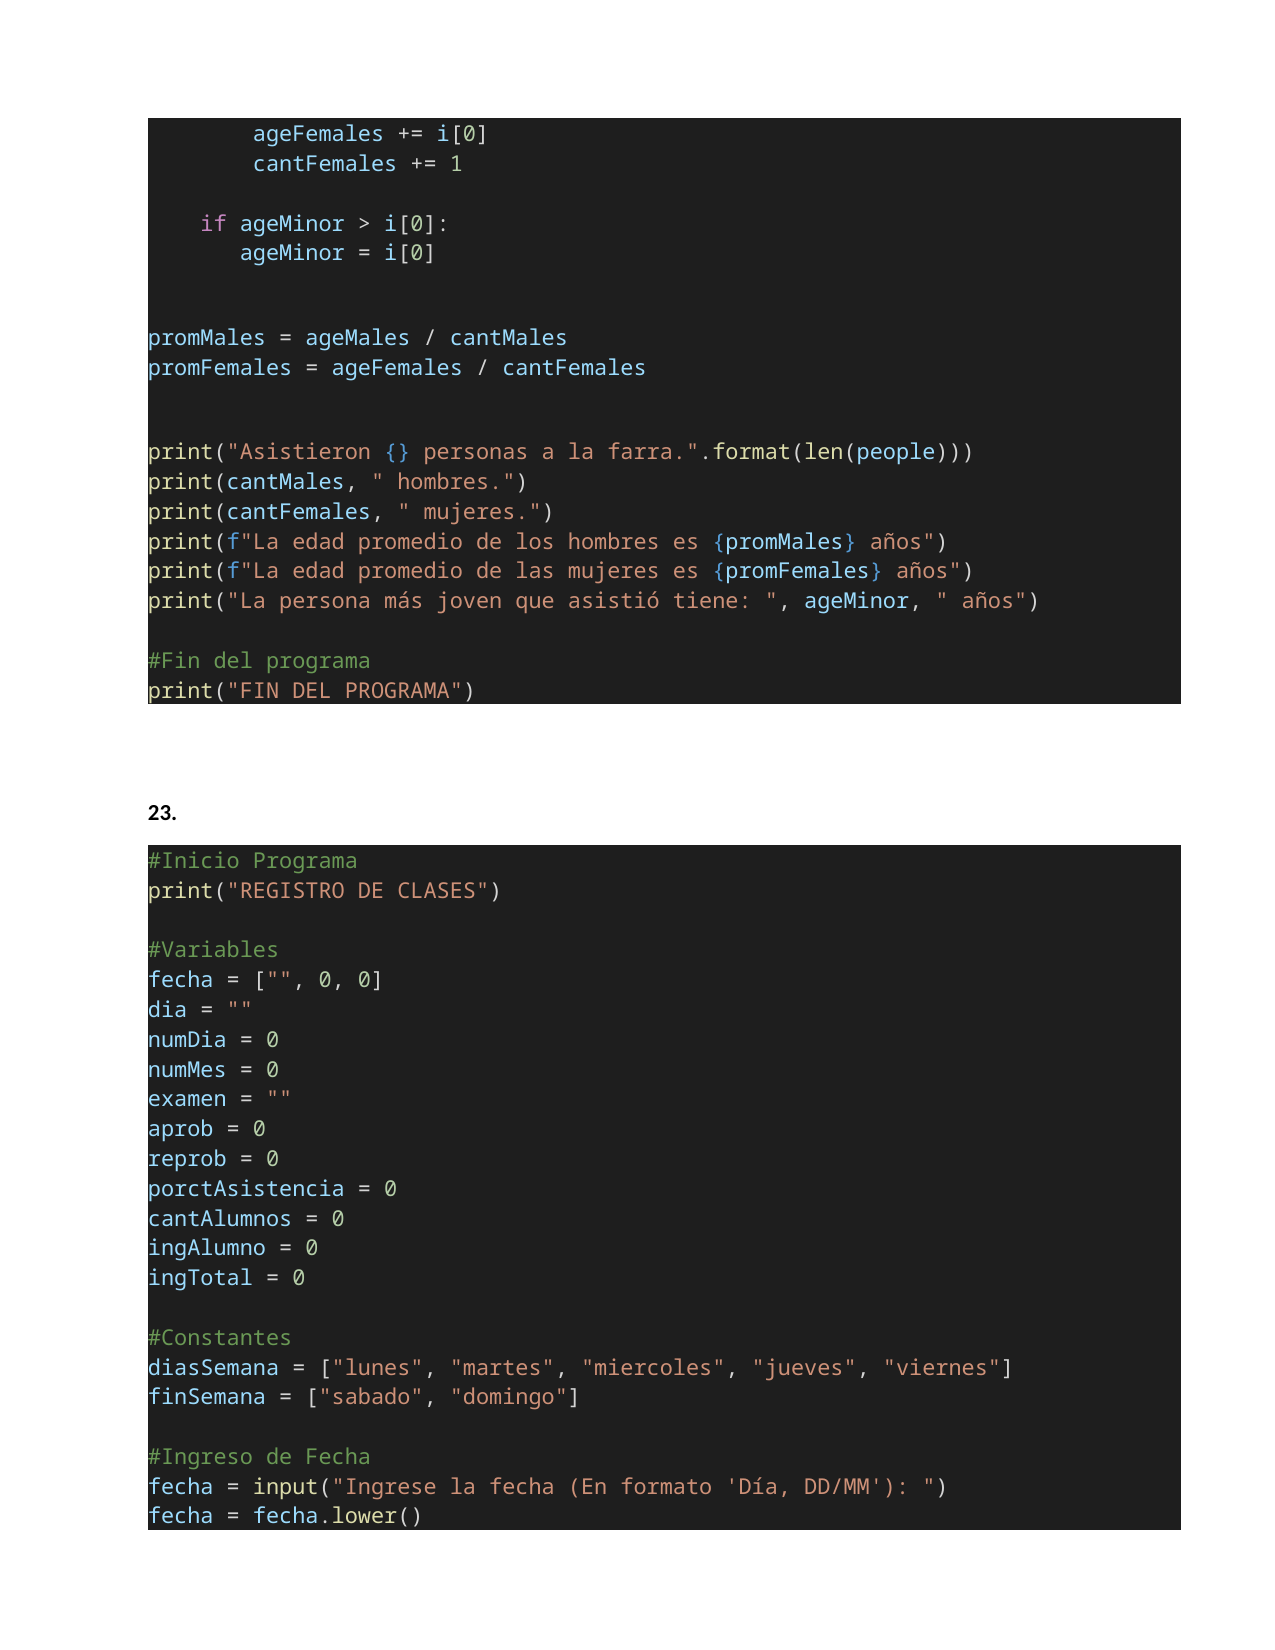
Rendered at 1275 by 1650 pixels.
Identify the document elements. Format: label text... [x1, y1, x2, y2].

text numDia = 0 [148, 1024, 1181, 1053]
text fecha = ["", 0, 0] [148, 964, 1181, 994]
text #Constantes [148, 1322, 1181, 1351]
text aprob = 0 [148, 1113, 1181, 1143]
text #Variables [148, 934, 1181, 964]
text print("La persona más joven que asistió tiene: ", ageMinor, " años") [148, 585, 1181, 615]
text print(cantMales, " hombres.") [148, 466, 1181, 496]
text finSemana = ["sabado", "domingo"] [148, 1381, 1181, 1411]
text print(f"La edad promedio de los hombres es {promMales} años") [148, 526, 1181, 555]
text #Fin del programa [148, 645, 1181, 674]
text print("FIN DEL PROGRAMA") [148, 674, 1181, 704]
text promFemales = ageFemales / cantFemales [148, 352, 1181, 381]
text cantFemales += 1 [148, 148, 1181, 178]
text cantAlumnos = 0 [148, 1202, 1181, 1232]
text ingAlumno = 0 [148, 1232, 1181, 1262]
text dia = "" [148, 994, 1181, 1024]
text print("REGISTRO DE CLASES") [148, 875, 1181, 904]
text numMes = 0 [148, 1053, 1181, 1083]
text #Ingreso de Fecha [148, 1441, 1181, 1471]
text diasSemana = ["lunes", "martes", "miercoles", "jueves", "viernes"] [148, 1351, 1181, 1381]
text porctAsistencia = 0 [148, 1173, 1181, 1202]
text #Inicio Programa [148, 845, 1181, 875]
text ageMinor = i[0] [148, 237, 1181, 267]
text if ageMinor > i[0]: [148, 207, 1181, 237]
text fecha = input("Ingrese la fecha (En formato 'Día, DD/MM'): ") [148, 1471, 1181, 1500]
text ageFemales += i[0] [148, 118, 1181, 148]
text print(f"La edad promedio de las mujeres es {promFemales} años") [148, 555, 1181, 585]
text fecha = fecha.lower() [148, 1500, 1181, 1530]
text ingTotal = 0 [148, 1262, 1181, 1292]
text print("Asistieron {} personas a la farra.".format(len(people))) [148, 436, 1181, 466]
text print(cantFemales, " mujeres.") [148, 496, 1181, 526]
text promMales = ageMales / cantMales [148, 322, 1181, 352]
text examen = "" [148, 1083, 1181, 1113]
text reprob = 0 [148, 1143, 1181, 1173]
